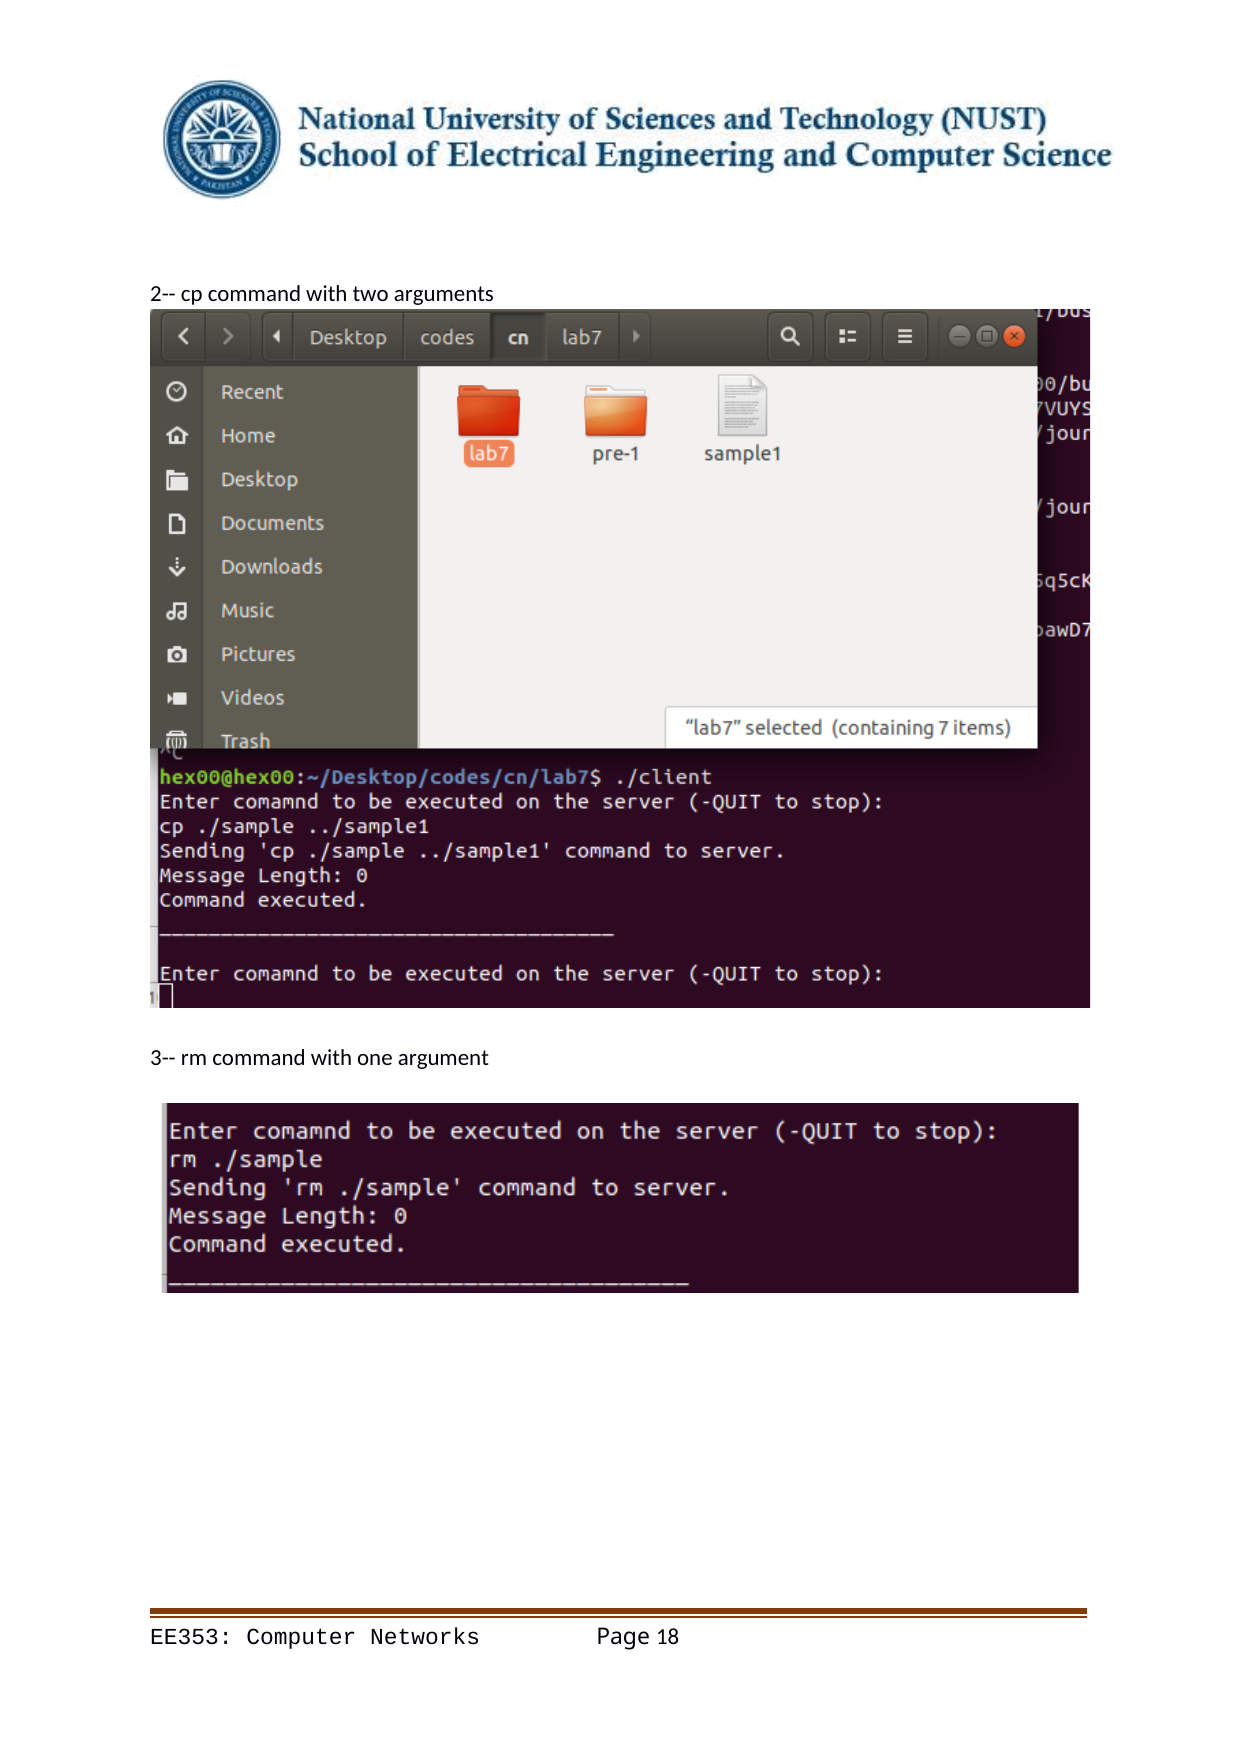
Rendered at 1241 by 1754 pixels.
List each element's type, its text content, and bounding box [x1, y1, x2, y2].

text 3-- rm command with one argument [150, 1043, 1090, 1071]
picture [150, 75, 1125, 210]
picture [150, 309, 1091, 1008]
picture [161, 1103, 1079, 1293]
text 2-- cp command with two arguments [150, 279, 1090, 307]
